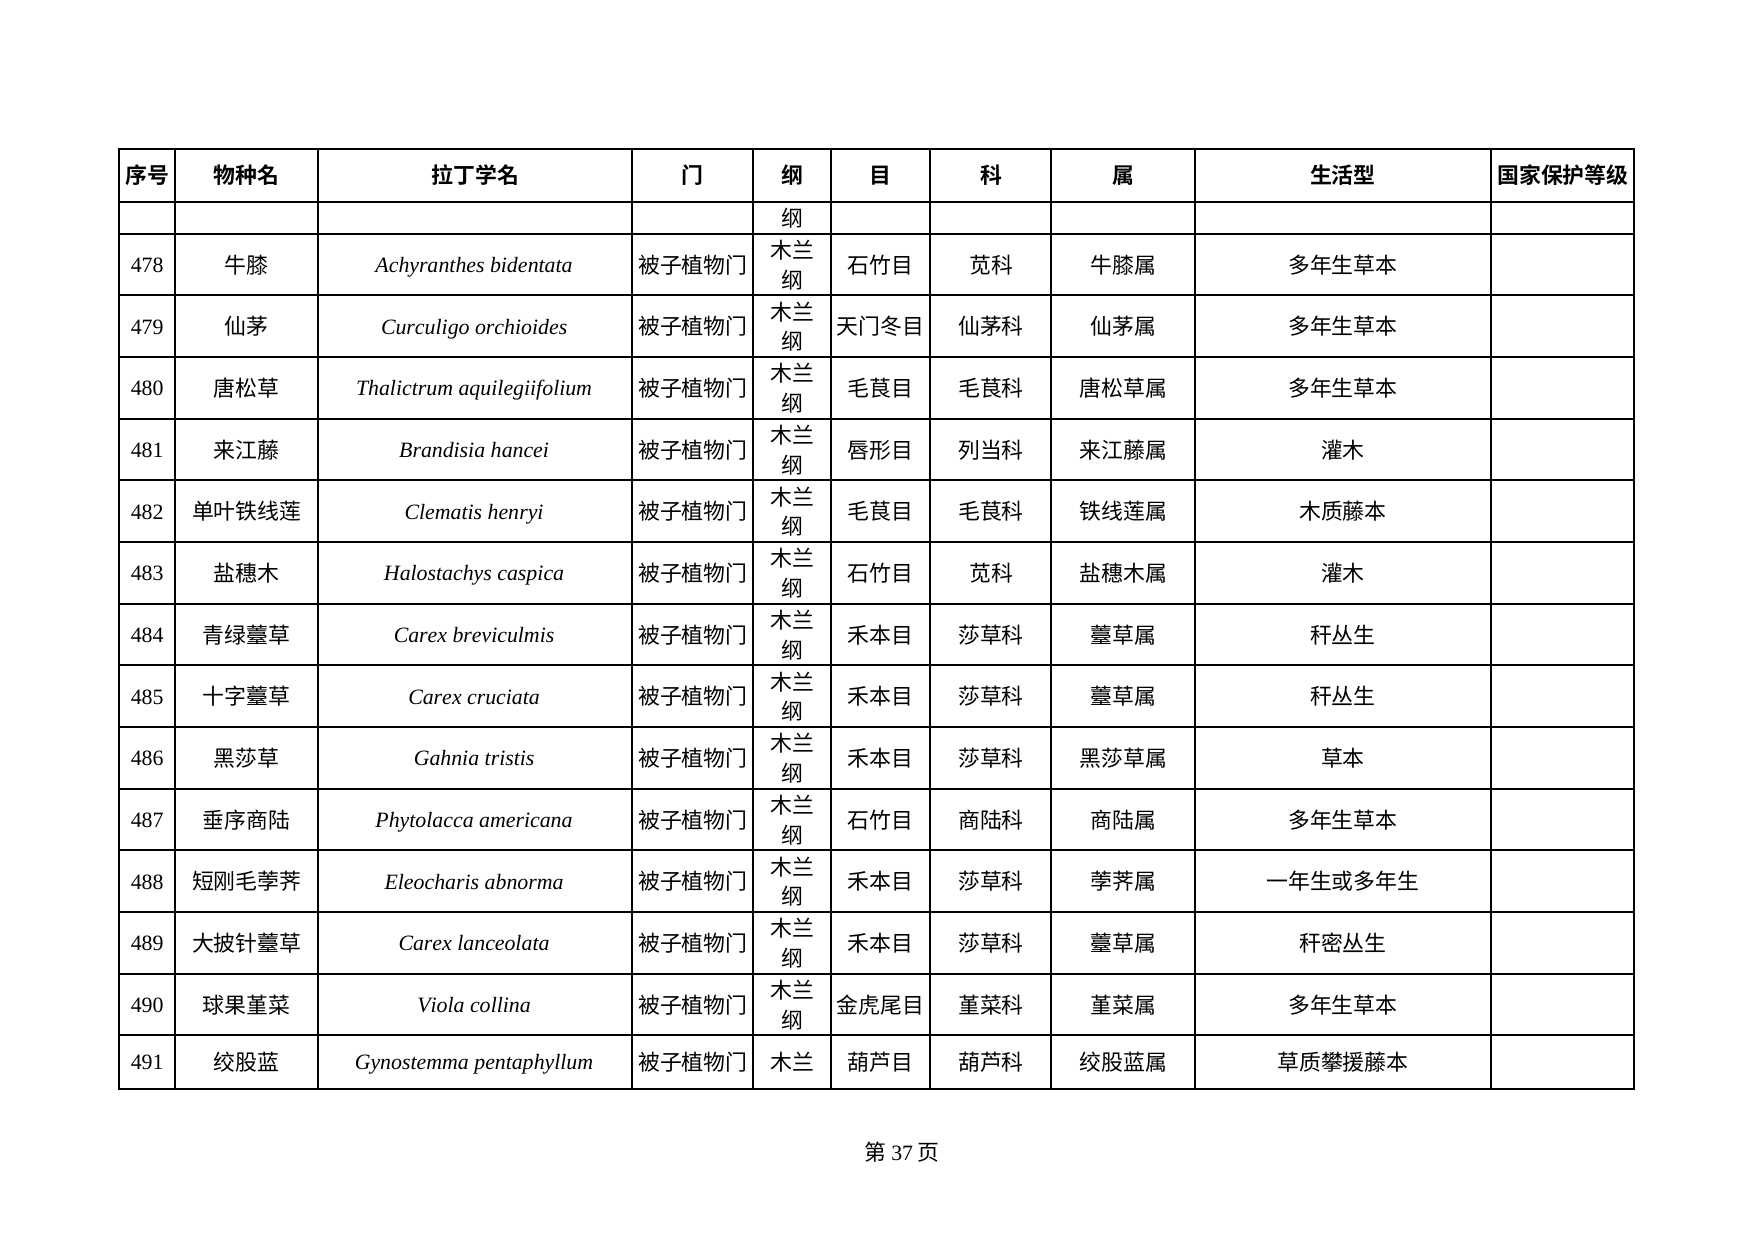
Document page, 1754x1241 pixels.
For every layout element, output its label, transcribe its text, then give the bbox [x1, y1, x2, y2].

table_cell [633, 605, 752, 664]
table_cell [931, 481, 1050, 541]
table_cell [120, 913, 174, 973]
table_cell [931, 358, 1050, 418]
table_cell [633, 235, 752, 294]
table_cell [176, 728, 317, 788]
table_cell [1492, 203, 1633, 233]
table_header 序号 [120, 150, 174, 201]
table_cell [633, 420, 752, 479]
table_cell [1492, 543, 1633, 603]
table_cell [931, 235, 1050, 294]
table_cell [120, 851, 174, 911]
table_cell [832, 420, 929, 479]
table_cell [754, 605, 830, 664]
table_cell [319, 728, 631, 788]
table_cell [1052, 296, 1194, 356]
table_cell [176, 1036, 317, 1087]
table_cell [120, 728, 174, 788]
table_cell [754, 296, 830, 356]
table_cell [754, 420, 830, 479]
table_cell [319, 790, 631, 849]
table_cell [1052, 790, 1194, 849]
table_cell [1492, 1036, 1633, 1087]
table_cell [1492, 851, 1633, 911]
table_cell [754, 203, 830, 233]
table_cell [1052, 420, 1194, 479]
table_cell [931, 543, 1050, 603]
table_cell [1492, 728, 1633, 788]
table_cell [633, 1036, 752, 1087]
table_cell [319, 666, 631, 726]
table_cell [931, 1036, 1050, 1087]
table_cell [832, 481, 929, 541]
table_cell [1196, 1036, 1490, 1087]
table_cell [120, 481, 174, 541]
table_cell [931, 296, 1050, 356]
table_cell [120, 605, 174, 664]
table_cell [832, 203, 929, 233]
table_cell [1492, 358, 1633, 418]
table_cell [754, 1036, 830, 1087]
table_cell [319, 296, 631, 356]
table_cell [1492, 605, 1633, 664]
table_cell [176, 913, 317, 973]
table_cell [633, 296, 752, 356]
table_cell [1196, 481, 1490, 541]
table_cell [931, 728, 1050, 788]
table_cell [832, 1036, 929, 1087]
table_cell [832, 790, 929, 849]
table_header 目 [832, 150, 929, 201]
table_header 纲 [754, 150, 830, 201]
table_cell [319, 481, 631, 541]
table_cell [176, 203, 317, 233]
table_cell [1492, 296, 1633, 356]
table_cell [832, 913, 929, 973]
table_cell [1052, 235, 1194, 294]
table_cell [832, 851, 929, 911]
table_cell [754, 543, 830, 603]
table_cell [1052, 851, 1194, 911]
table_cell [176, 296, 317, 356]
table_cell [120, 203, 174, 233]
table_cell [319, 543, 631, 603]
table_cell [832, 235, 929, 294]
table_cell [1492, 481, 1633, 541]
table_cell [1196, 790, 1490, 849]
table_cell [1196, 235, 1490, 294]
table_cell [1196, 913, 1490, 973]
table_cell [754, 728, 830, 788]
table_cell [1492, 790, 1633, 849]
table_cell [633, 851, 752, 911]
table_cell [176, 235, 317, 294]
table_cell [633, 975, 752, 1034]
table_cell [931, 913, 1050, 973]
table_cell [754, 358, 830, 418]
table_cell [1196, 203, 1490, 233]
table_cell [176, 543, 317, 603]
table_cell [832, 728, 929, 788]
table_header 物种名 [176, 150, 317, 201]
table_header 国家保护等级 [1492, 150, 1633, 201]
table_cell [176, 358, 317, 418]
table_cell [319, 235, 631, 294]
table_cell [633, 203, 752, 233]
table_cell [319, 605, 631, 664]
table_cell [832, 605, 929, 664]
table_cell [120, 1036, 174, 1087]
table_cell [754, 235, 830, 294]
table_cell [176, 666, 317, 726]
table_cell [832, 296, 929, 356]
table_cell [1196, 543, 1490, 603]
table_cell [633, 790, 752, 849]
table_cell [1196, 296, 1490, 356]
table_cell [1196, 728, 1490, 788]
table_header 拉丁学名 [319, 150, 631, 201]
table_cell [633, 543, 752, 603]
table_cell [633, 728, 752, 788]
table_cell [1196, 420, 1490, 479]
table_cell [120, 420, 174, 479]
table_header 门 [633, 150, 752, 201]
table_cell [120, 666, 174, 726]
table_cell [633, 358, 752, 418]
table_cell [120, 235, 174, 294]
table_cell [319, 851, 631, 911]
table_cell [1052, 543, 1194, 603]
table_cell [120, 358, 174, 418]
table_header 生活型 [1196, 150, 1490, 201]
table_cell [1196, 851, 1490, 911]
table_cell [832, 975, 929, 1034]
table_header 属 [1052, 150, 1194, 201]
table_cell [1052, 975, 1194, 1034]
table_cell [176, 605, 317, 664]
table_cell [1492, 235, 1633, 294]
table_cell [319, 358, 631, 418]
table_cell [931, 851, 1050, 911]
table_header 科 [931, 150, 1050, 201]
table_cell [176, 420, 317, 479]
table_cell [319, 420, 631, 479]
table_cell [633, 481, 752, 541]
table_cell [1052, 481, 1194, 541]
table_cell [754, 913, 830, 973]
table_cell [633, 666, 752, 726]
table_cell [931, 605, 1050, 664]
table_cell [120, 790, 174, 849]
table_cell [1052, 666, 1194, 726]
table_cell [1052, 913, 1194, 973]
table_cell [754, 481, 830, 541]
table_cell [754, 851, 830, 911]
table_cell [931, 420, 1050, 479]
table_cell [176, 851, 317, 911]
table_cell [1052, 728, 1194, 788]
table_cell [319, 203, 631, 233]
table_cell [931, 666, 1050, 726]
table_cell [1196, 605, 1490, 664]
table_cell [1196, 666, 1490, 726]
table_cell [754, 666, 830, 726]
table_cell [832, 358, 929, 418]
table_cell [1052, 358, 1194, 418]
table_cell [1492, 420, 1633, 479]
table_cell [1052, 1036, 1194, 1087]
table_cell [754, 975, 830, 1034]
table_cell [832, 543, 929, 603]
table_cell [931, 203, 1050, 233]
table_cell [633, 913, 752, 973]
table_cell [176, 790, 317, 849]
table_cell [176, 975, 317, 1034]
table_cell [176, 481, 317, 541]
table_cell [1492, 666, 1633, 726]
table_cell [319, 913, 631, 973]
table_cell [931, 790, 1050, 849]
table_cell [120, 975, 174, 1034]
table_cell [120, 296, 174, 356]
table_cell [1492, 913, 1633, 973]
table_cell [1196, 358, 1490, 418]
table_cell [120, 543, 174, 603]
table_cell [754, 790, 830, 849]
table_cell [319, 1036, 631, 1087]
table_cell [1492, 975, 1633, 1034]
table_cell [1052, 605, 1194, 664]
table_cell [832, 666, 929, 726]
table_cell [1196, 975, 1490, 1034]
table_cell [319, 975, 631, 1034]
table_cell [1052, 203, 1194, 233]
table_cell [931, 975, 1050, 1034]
